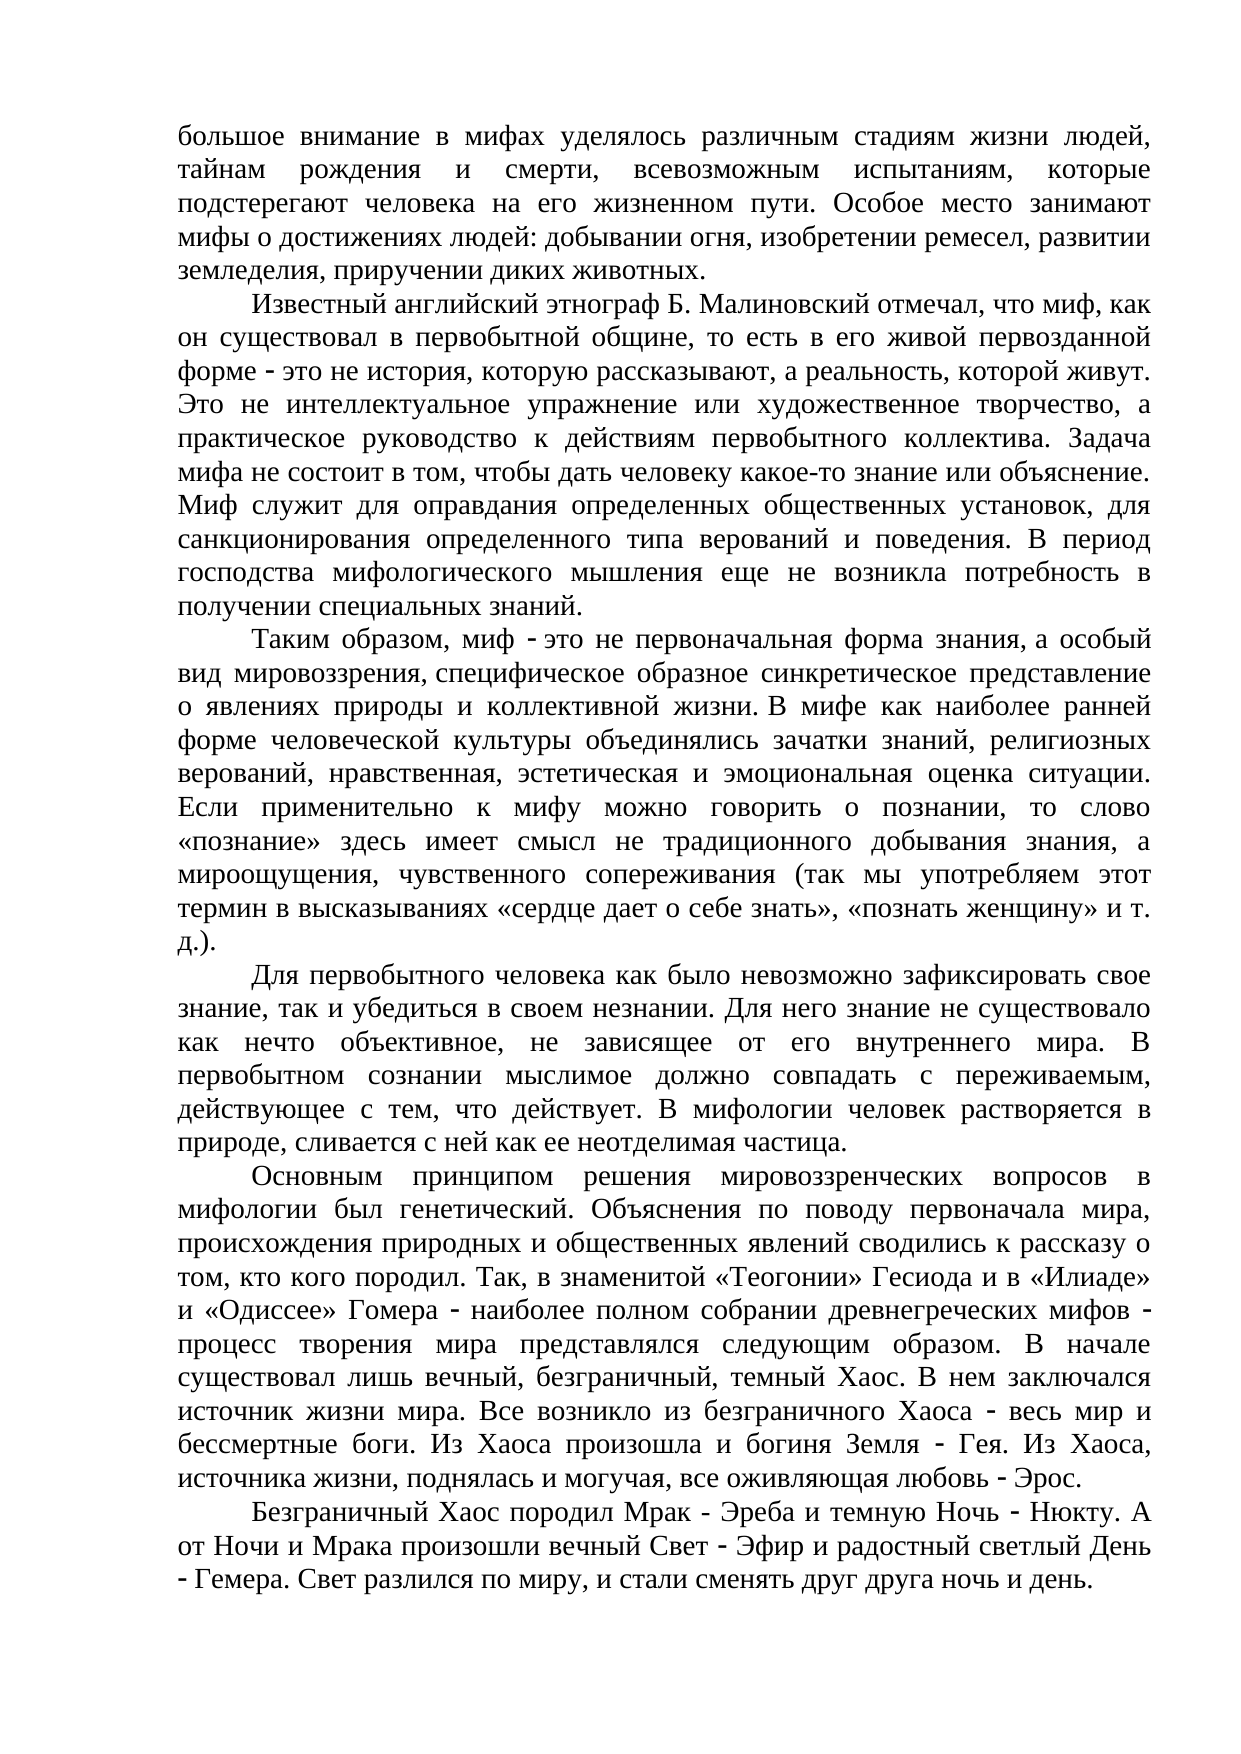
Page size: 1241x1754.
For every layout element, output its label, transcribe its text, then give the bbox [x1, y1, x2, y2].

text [177, 118, 1152, 286]
text Для первобытного человека как было невозможно зафиксировать свое знание, так и убедиться в своем незнании. Для него знание не существовало как нечто объективное, не зависящее от его внутреннего мира. В первобытном сознании мыслимое должно совпадать с переживаемым, действующее с тем, что действует. В мифологии человек растворяется в природе, сливается с ней как ее неотделимая частица. [177, 957, 1152, 1158]
text Известный английский этнограф Б. Малиновский отмечал, что миф, как он существовал в первобытной общине, то есть в его живой первозданной форме это не история, которую рассказывают, а реальность, которой живут. Это не интеллектуальное упражнение или художественное творчество, а практическое руководство к действиям первобытного коллектива. Задача мифа не состоит в том, чтобы дать человеку какое-то знание или объяснение. Миф служит для оправдания определенных общественных установок, для санкционирования определенного типа верований и поведения. В период господства мифологического мышления еще не возникла потребность в получении специальных знаний. [177, 286, 1152, 621]
text Основным принципом решения мировоззренческих вопросов в мифологии был генетический. Объяснения по поводу первоначала мира, происхождения природных и общественных явлений сводились к рассказу о том, кто кого породил. Так, в знаменитой «Теогонии» Гесиода и в «Илиаде» и «Одиссее» Гомера наиболее полном собрании древнегреческих мифов процесс творения мира представлялся следующим образом. В начале существовал лишь вечный, безграничный, темный Хаос. В нем заключался источник жизни мира. Все возникло из безграничного Хаоса весь мир и бессмертные боги. Из Хаоса произошла и богиня Земля Гея. Из Хаоса, источника жизни, поднялась и могучая, все оживляющая любовь Эрос. [177, 1158, 1152, 1494]
text Безграничный Хаос породил Мрак - Эреба и темную Ночь Нюкту. А от Ночи и Мрака произошли вечный Свет Эфир и радостный светлый День Гемера. Свет разлился по миру, и стали сменять друг друга ночь и день. [177, 1494, 1152, 1595]
text Таким образом, миф это не первоначальная форма знания, а особый вид мировоззрения, специфическое образное синкретическое представление о явлениях природы и коллективной жизни. В мифе как наиболее ранней форме человеческой культуры объединялись зачатки знаний, религиозных верований, нравственная, эстетическая и эмоциональная оценка ситуации. Если применительно к мифу можно говорить о познании, то слово «познание» здесь имеет смысл не традиционного добывания знания, а мироощущения, чувственного сопереживания (так мы употребляем этот термин в высказываниях «сердце дает о себе знать», «познать женщину» и т. д.). [177, 621, 1152, 957]
